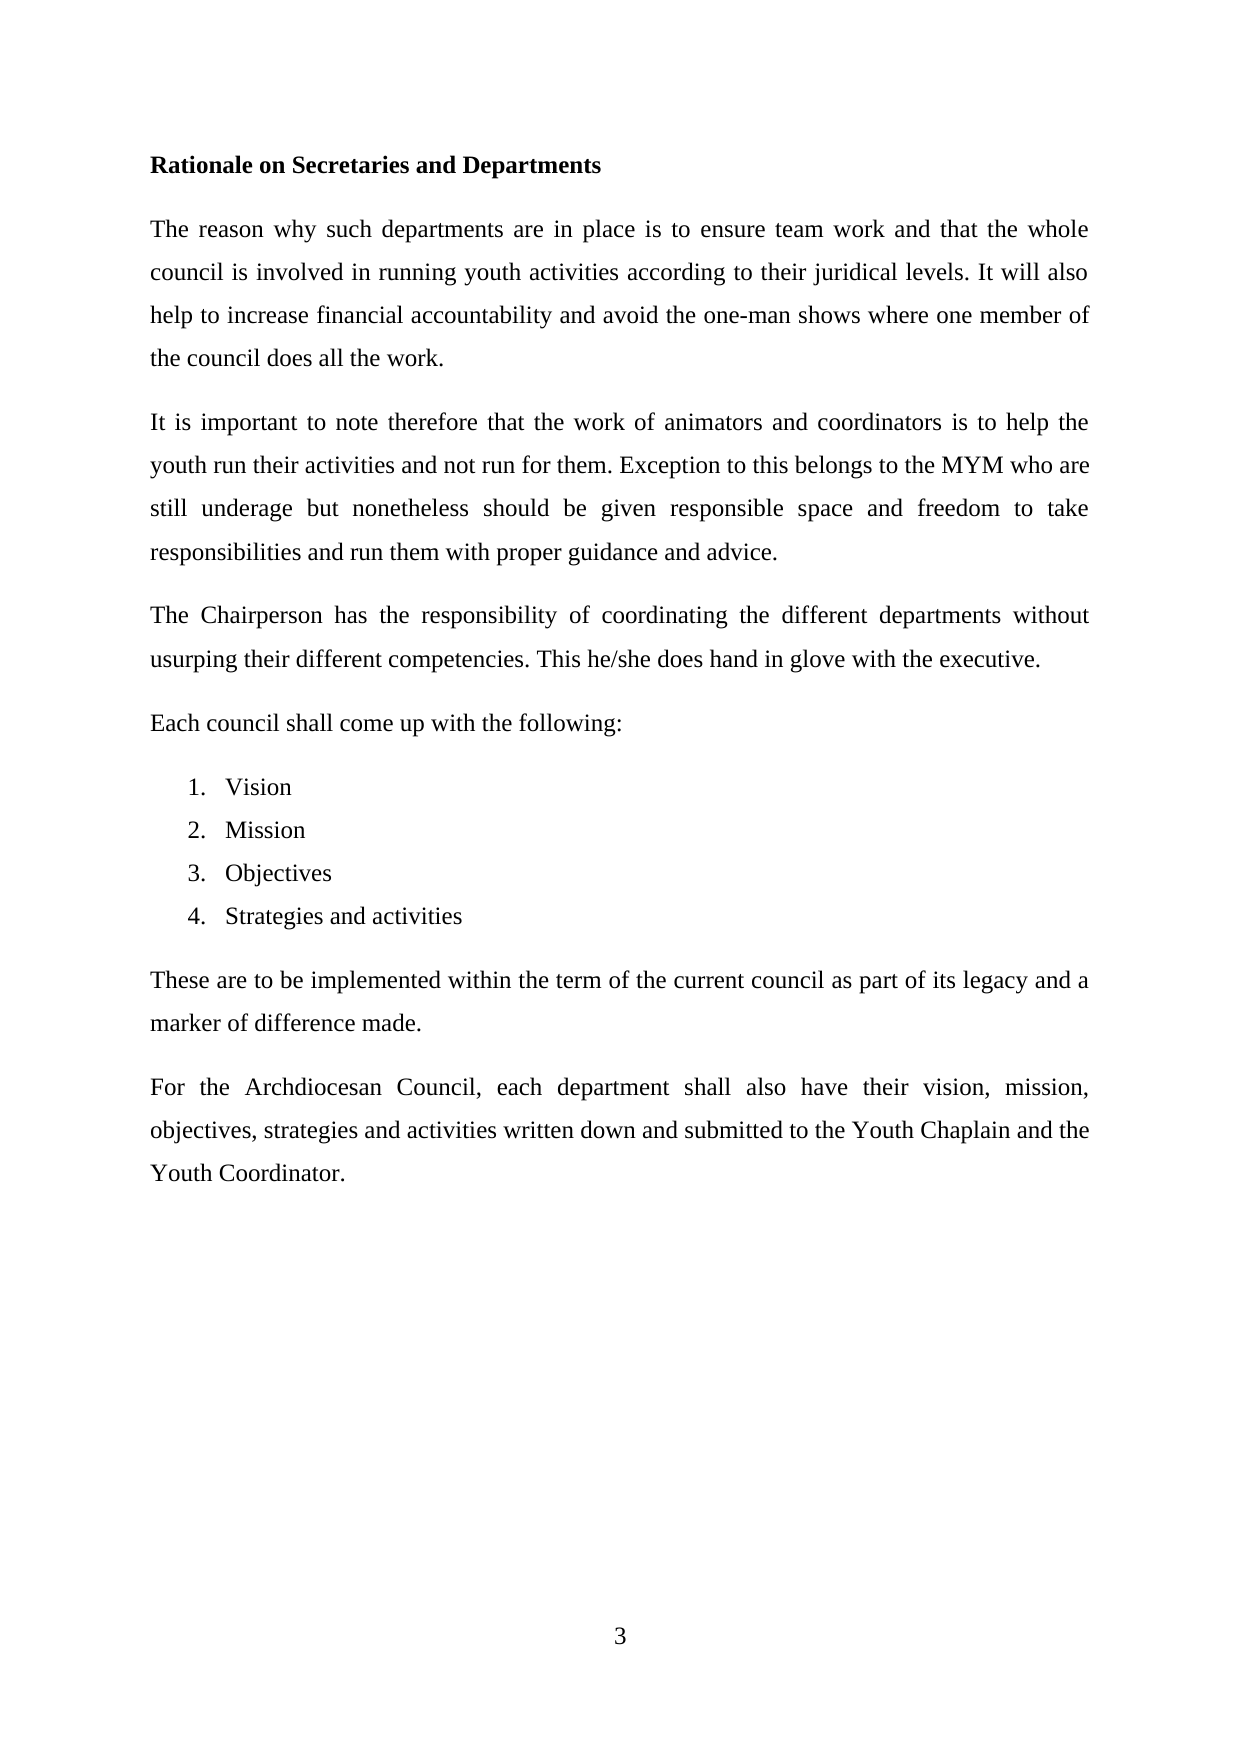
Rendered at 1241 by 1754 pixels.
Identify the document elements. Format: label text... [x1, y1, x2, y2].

text These are to be implemented within the term of the current council as part of its legacy and a marker of difference made. [150, 965, 1090, 1037]
list Objectives [187, 858, 1090, 887]
text The Chairperson has the responsibility of coordinating the different departments without usurping their different competencies. This he/she does hand in glove with the executive. [150, 601, 1090, 672]
list Vision [187, 772, 1090, 800]
text Rationale on Secretaries and Departments [150, 150, 1090, 179]
text It is important to note therefore that the work of animators and coordinators is to help the youth run their activities and not run for them. Exception to this belongs to the MYM who are still underage but nonetheless should be given responsible space and freedom to take responsibilities and run them with proper guidance and advice. [150, 407, 1090, 565]
list Strategies and activities [187, 901, 1090, 930]
text For the Archdiocesan Council, each department shall also have their vision, mission, objectives, strategies and activities written down and submitted to the Youth Chaplain and the Youth Coordinator. [150, 1072, 1090, 1187]
text Each council shall come up with the following: [150, 708, 1090, 736]
list Mission [187, 815, 1090, 843]
text The reason why such departments are in place is to ensure team work and that the whole council is involved in running youth activities according to their juridical levels. It will also help to increase financial accountability and avoid the one-man shows where one member of the council does all the work. [150, 214, 1090, 372]
